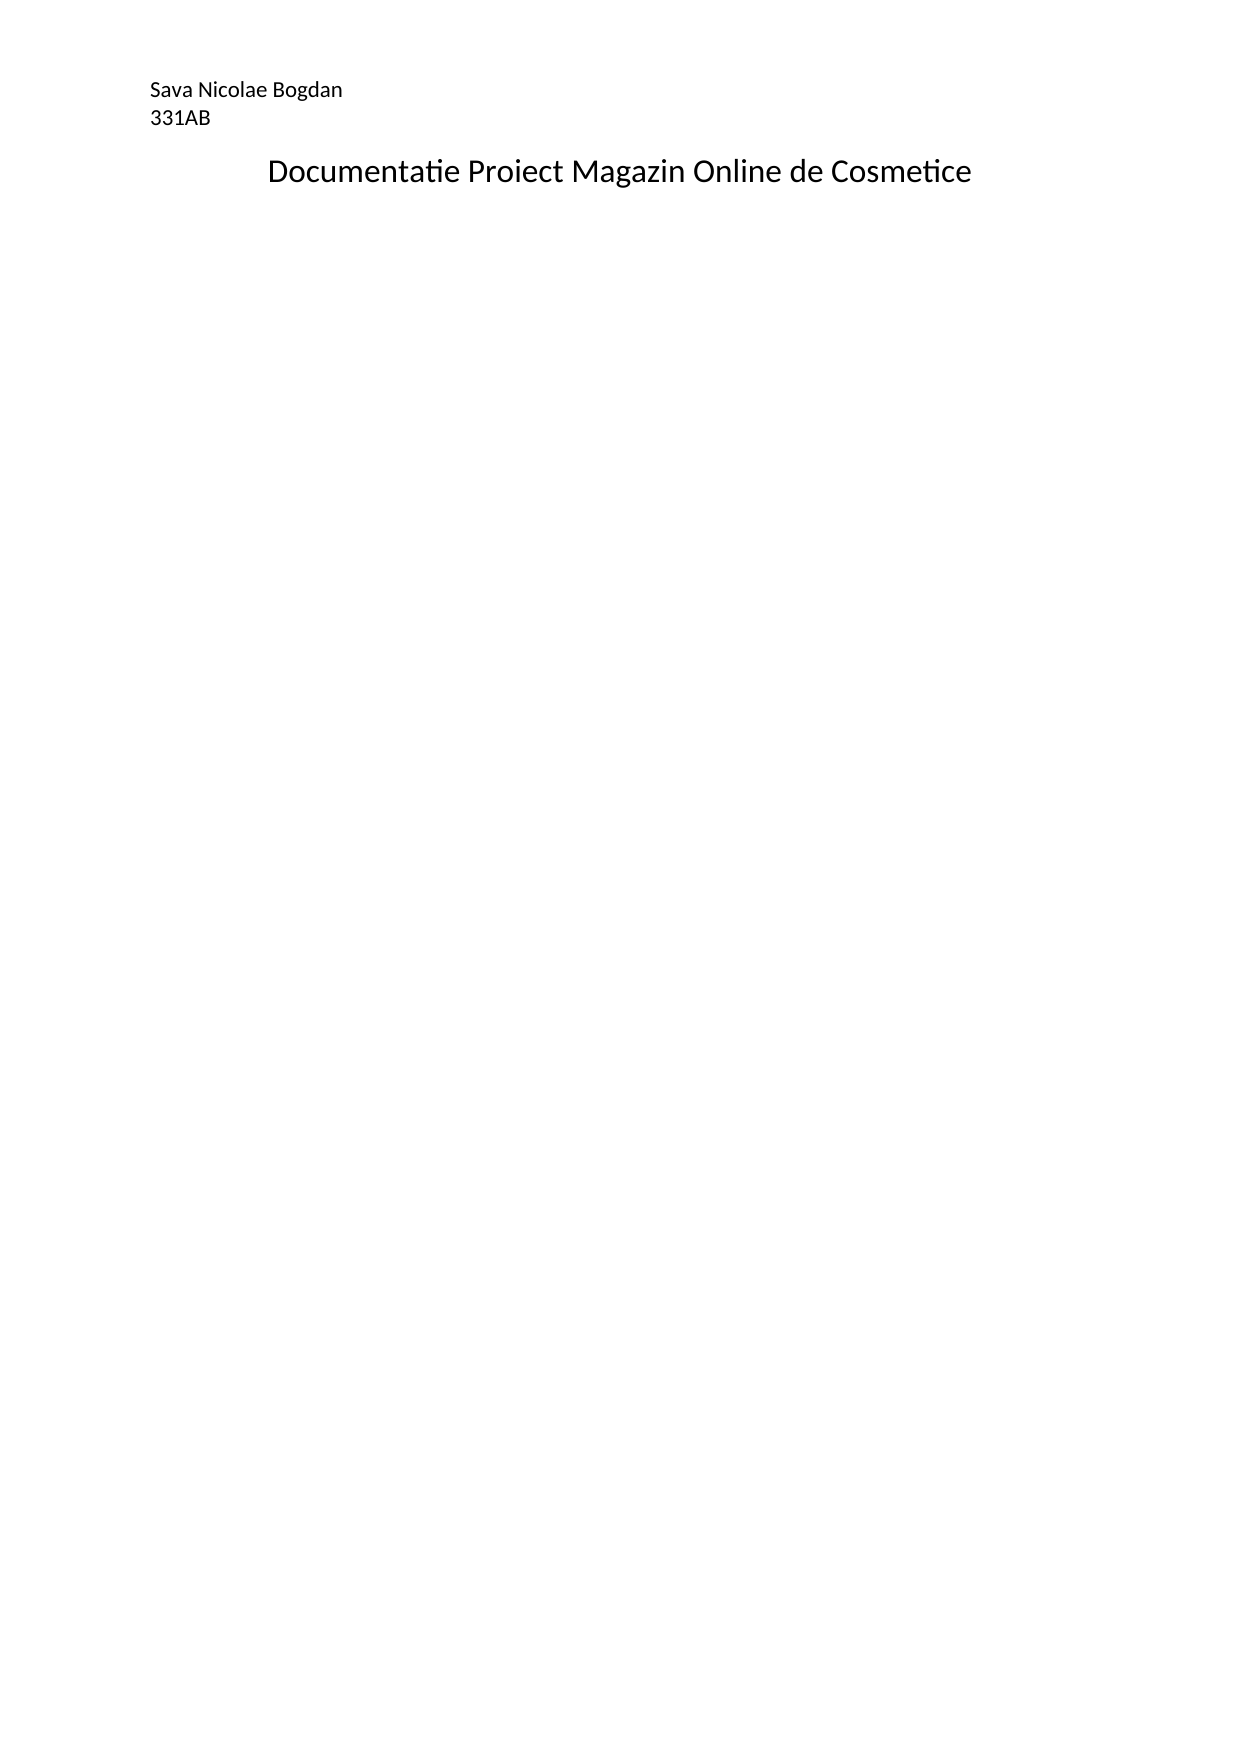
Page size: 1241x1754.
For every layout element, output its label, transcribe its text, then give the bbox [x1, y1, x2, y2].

text Documentatie Proiect Magazin Online de Cosmetice [150, 150, 1090, 191]
